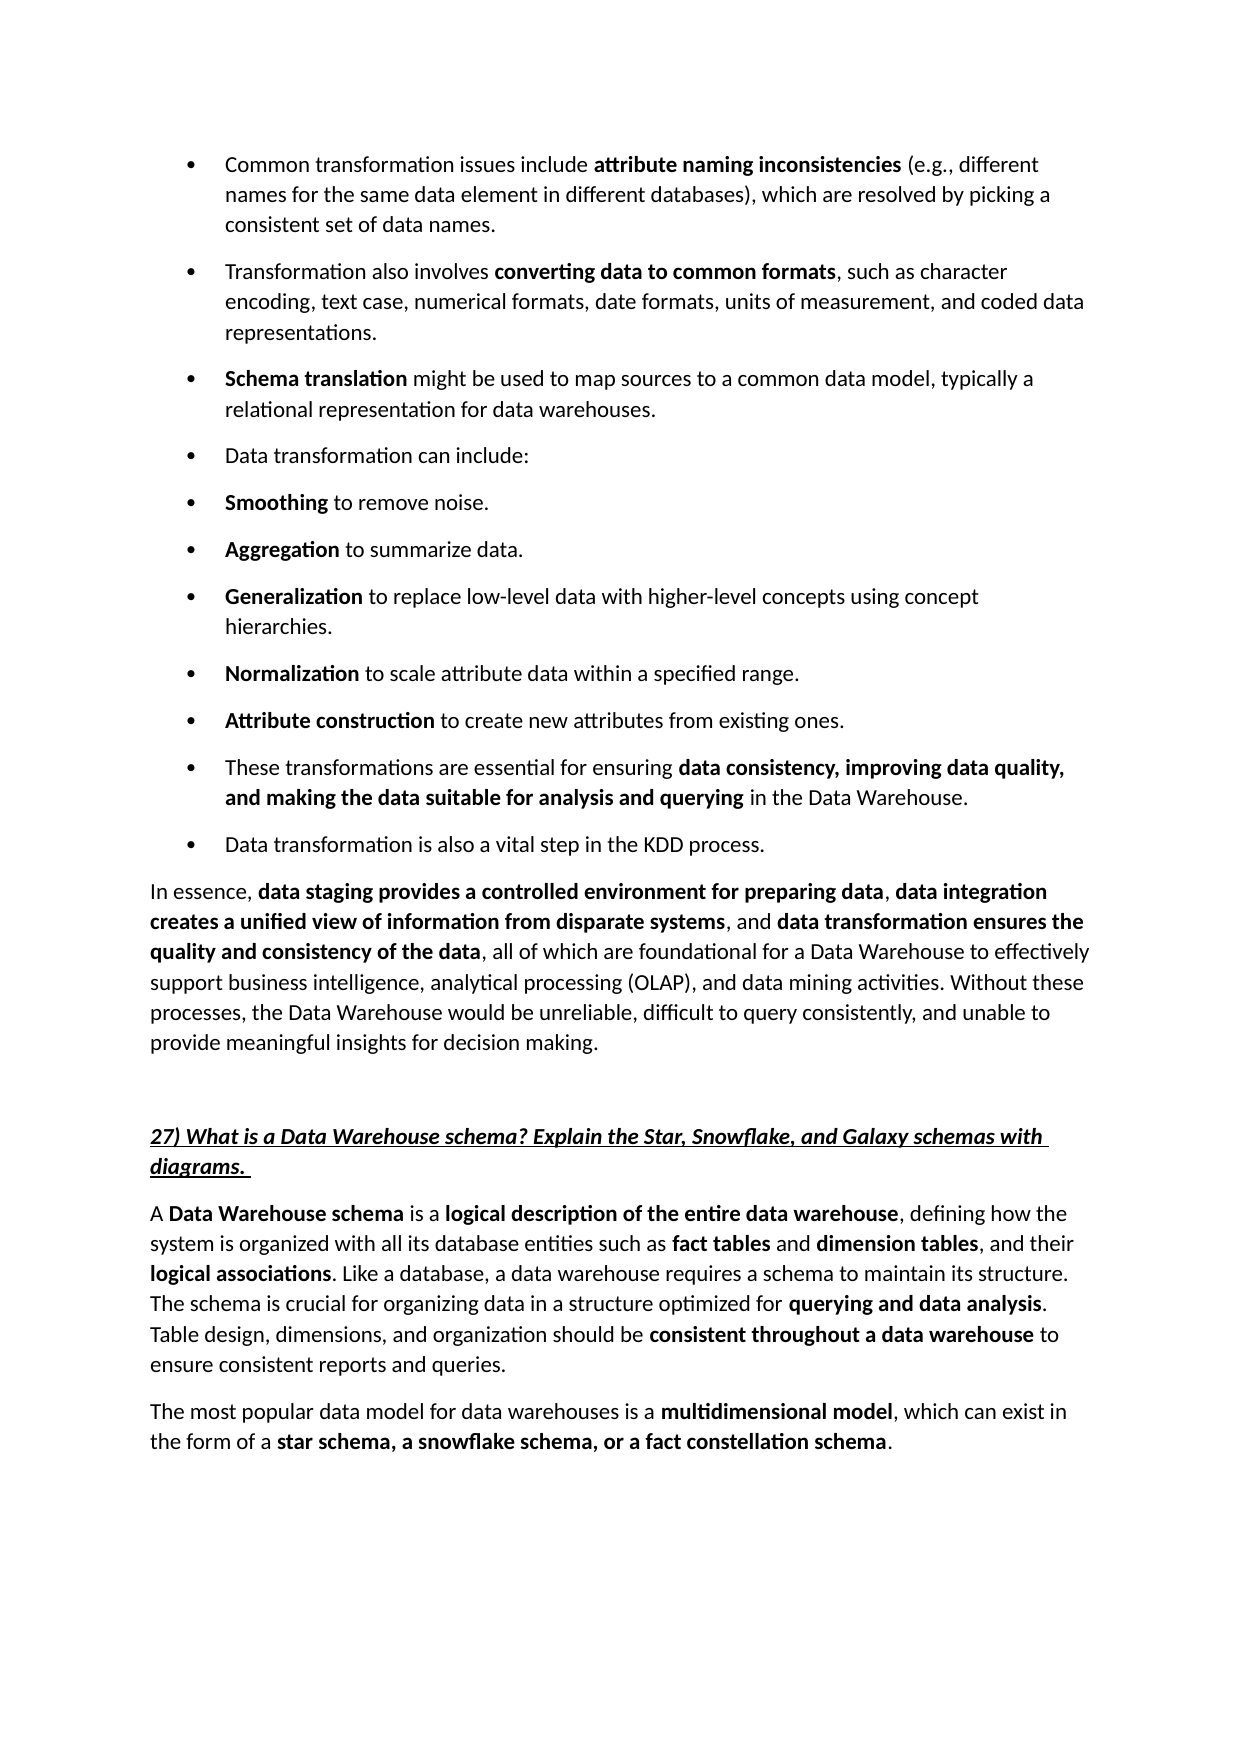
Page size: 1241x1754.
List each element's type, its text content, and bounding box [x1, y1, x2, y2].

list Schema translation might be used to map sources to a common data model, typically a relational representation for data warehouses. [187, 364, 1090, 423]
text 27) What is a Data Warehouse schema? Explain the Star, Snowflake, and Galaxy schemas with diagrams. [150, 1122, 1090, 1180]
list Smoothing to remove noise. [187, 488, 1090, 517]
list Normalization to scale attribute data within a specified range. [187, 659, 1090, 687]
list Aggregation to summarize data. [187, 535, 1090, 563]
list Data transformation can include: [187, 442, 1090, 470]
list Common transformation issues include attribute naming inconsistencies (e.g., different names for the same data element in different databases), which are resolved by picking a consistent set of data names. [187, 150, 1090, 238]
list Data transformation is also a vital step in the KDD process. [187, 830, 1090, 858]
list These transformations are essential for ensuring data consistency, improving data quality, and making the data suitable for analysis and querying in the Data Warehouse. [187, 753, 1090, 811]
text A Data Warehouse schema is a logical description of the entire data warehouse, defining how the system is organized with all its database entities such as fact tables and dimension tables, and their logical associations. Like a database, a data warehouse requires a schema to maintain its structure. The schema is crucial for organizing data in a structure optimized for querying and data analysis. Table design, dimensions, and organization should be consistent throughout a data warehouse to ensure consistent reports and queries. [150, 1199, 1090, 1378]
text The most popular data model for data warehouses is a multidimensional model, which can exist in the form of a star schema, a snowflake schema, or a fact constellation schema. [150, 1397, 1090, 1455]
list Generalization to replace low-level data with higher-level concepts using concept hierarchies. [187, 582, 1090, 641]
list Attribute construction to create new attributes from existing ones. [187, 706, 1090, 734]
list Transformation also involves converting data to common formats, such as character encoding, text case, numerical formats, date formats, units of measurement, and coded data representations. [187, 257, 1090, 346]
text In essence, data staging provides a controlled environment for preparing data, data integration creates a unified view of information from disparate systems, and data transformation ensures the quality and consistency of the data, all of which are foundational for a Data Warehouse to effectively support business intelligence, analytical processing (OLAP), and data mining activities. Without these processes, the Data Warehouse would be unreliable, difficult to query consistently, and unable to provide meaningful insights for decision making. [150, 877, 1090, 1056]
